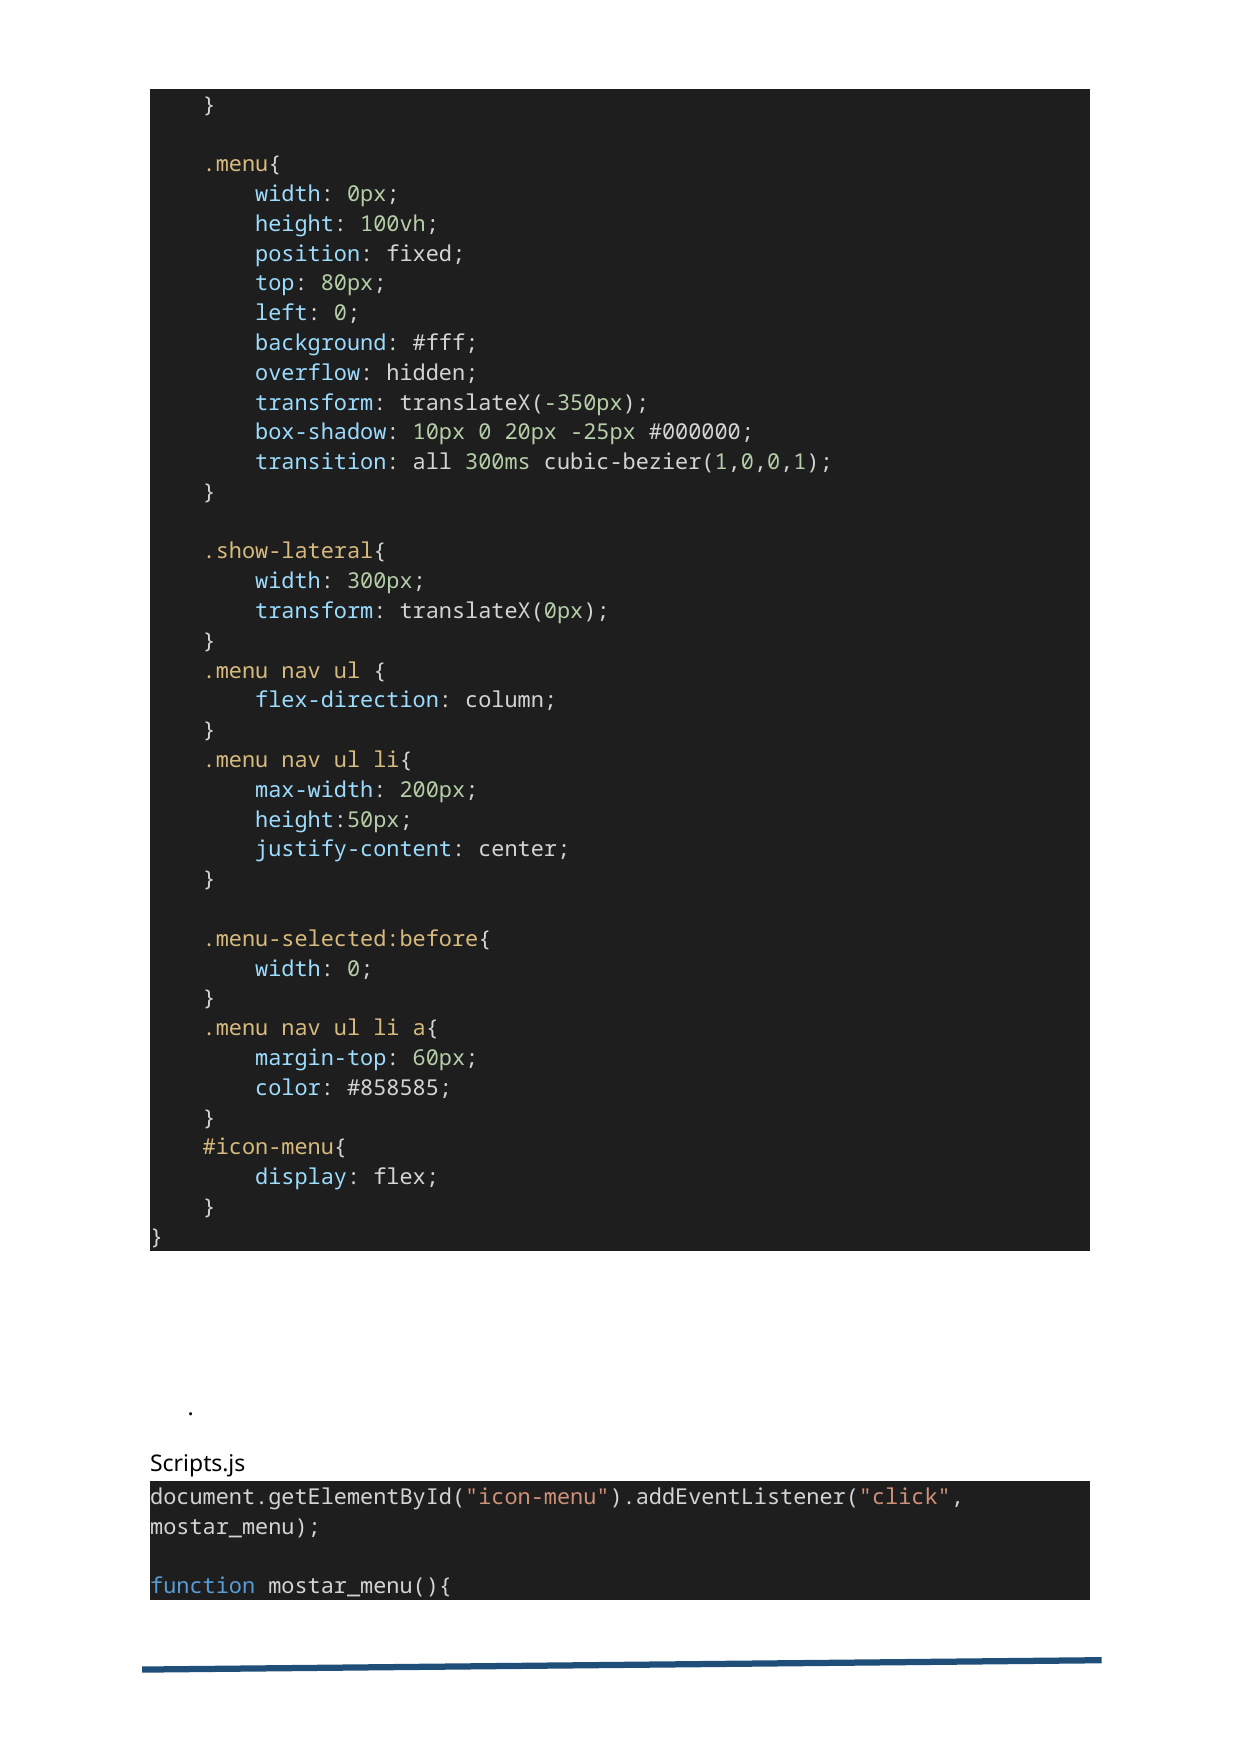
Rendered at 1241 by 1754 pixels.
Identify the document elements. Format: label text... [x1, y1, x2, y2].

text } [150, 476, 1090, 506]
text function mostar_menu(){ [150, 1570, 1090, 1600]
text } [150, 625, 1090, 655]
text width: 0px; [150, 178, 1090, 208]
text #icon-menu{ [150, 1131, 1090, 1161]
text Scripts.js [150, 1447, 1090, 1478]
text width: 0; [150, 953, 1090, 982]
text display: flex; [150, 1161, 1090, 1191]
text } [150, 1221, 1090, 1251]
text width: 300px; [150, 565, 1090, 595]
text position: fixed; [150, 238, 1090, 267]
text max-width: 200px; [150, 774, 1090, 804]
text transition: all 300ms cubic-bezier(1,0,0,1); [150, 446, 1090, 476]
text document.getElementById("icon-menu").addEventListener("click", mostar_menu); [150, 1481, 1090, 1540]
text box-shadow: 10px 0 20px -25px #000000; [150, 416, 1090, 446]
text .menu{ [150, 148, 1090, 178]
text .menu nav ul li{ [150, 744, 1090, 774]
text margin-top: 60px; [150, 1042, 1090, 1072]
text height:50px; [150, 804, 1090, 833]
text height: 100vh; [150, 208, 1090, 238]
text transform: translateX(0px); [150, 595, 1090, 625]
text . [150, 1391, 1090, 1422]
text } [150, 863, 1090, 893]
text } [150, 89, 1090, 118]
text overflow: hidden; [150, 357, 1090, 387]
text .menu nav ul li a{ [150, 1012, 1090, 1042]
text flex-direction: column; [150, 684, 1090, 714]
text } [150, 1191, 1090, 1221]
text .menu-selected:before{ [150, 923, 1090, 953]
text left: 0; [150, 297, 1090, 327]
text } [150, 982, 1090, 1012]
text top: 80px; [150, 267, 1090, 297]
text justify-content: center; [150, 833, 1090, 863]
text .menu nav ul { [150, 655, 1090, 684]
text } [150, 1102, 1090, 1131]
text background: #fff; [150, 327, 1090, 357]
text } [150, 714, 1090, 744]
text color: #858585; [150, 1072, 1090, 1102]
text .show-lateral{ [150, 536, 1090, 565]
text transform: translateX(-350px); [150, 387, 1090, 416]
